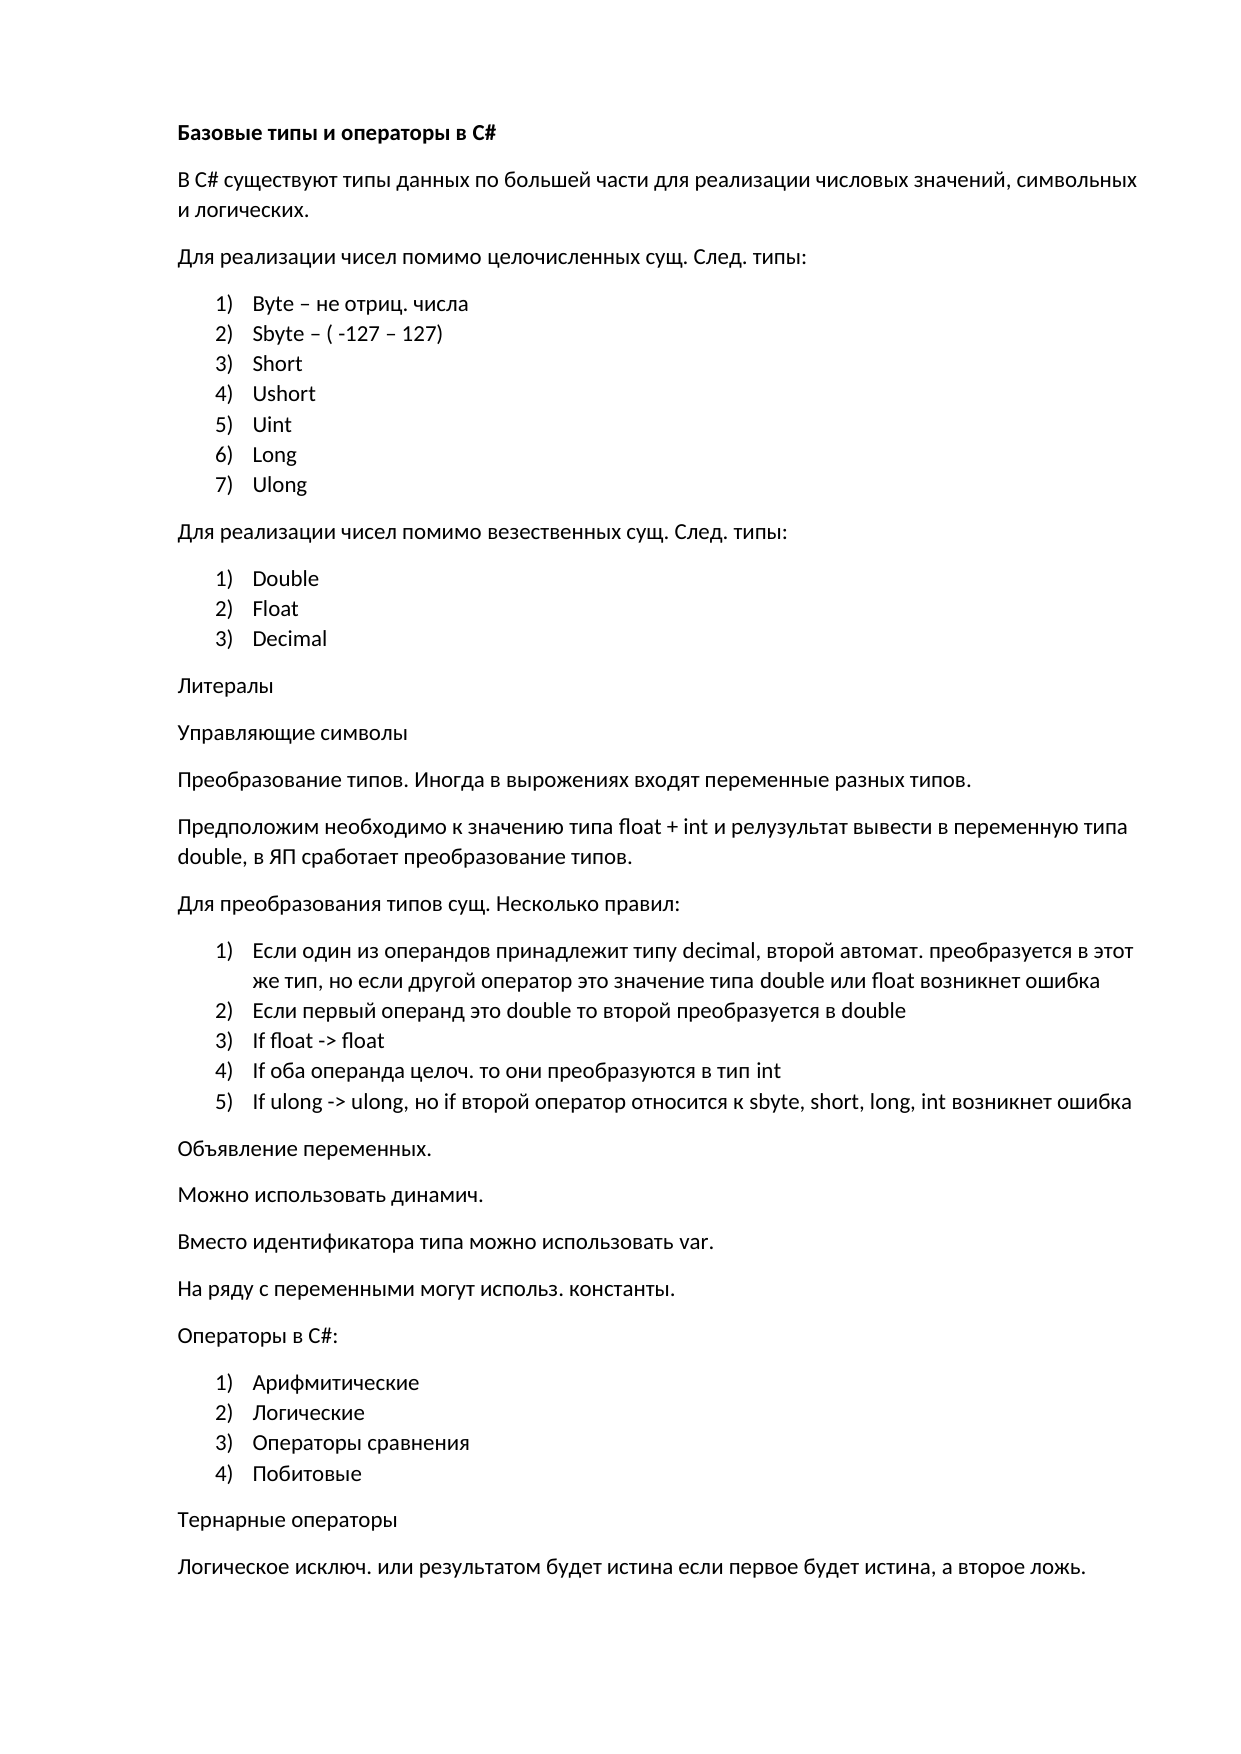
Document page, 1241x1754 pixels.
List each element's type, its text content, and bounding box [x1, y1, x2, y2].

text Для реализации чисел помимо везественных сущ. След. типы: [177, 517, 1152, 545]
list Sbyte – ( -127 – 127) [215, 319, 1152, 347]
text Для преобразования типов сущ. Несколько правил: [177, 889, 1152, 917]
list Арифмитические [215, 1368, 1152, 1396]
list Long [215, 440, 1152, 468]
list Decimal [215, 624, 1152, 652]
list Ushort [215, 379, 1152, 408]
list If ulong -> ulong, но if второй оператор относится к sbyte, short, long, int возникнет ошибка [215, 1087, 1152, 1115]
list Short [215, 349, 1152, 377]
list If оба операнда целоч. то они преобразуются в тип int [215, 1057, 1152, 1085]
list Если первый операнд это double то второй преобразуется в double [215, 996, 1152, 1024]
text Базовые типы и операторы в C# [177, 118, 1152, 146]
list Ulong [215, 470, 1152, 498]
text Литералы [177, 671, 1152, 699]
text Объявление переменных. [177, 1134, 1152, 1162]
list If float -> float [215, 1026, 1152, 1054]
list Uint [215, 410, 1152, 438]
list Byte – не отриц. числа [215, 289, 1152, 317]
text Преобразование типов. Иногда в вырожениях входят переменные разных типов. [177, 765, 1152, 793]
text Тернарные операторы [177, 1506, 1152, 1534]
text На ряду с переменными могут использ. константы. [177, 1274, 1152, 1302]
text Вместо идентификатора типа можно использовать var. [177, 1227, 1152, 1256]
text Предположим необходимо к значению типа float + int и релузультат вывести в переменную типа double, в ЯП сработает преобразование типов. [177, 812, 1152, 870]
text Управляющие символы [177, 718, 1152, 746]
list Double [215, 564, 1152, 592]
list Побитовые [215, 1459, 1152, 1487]
text Операторы в С#: [177, 1321, 1152, 1349]
text Логическое исключ. или результатом будет истина если первое будет истина, а второе ложь. [177, 1552, 1152, 1581]
text Для реализации чисел помимо целочисленных сущ. След. типы: [177, 242, 1152, 270]
list Если один из операндов принадлежит типу decimal, второй автомат. преобразуется в этот же тип, но если другой оператор это значение типа double или float возникнет ошибка [215, 936, 1152, 994]
list Логические [215, 1398, 1152, 1426]
text Можно использовать динамич. [177, 1181, 1152, 1209]
list Операторы сравнения [215, 1428, 1152, 1457]
text В С# существуют типы данных по большей части для реализации числовых значений, символьных и логических. [177, 165, 1152, 223]
list Float [215, 594, 1152, 622]
